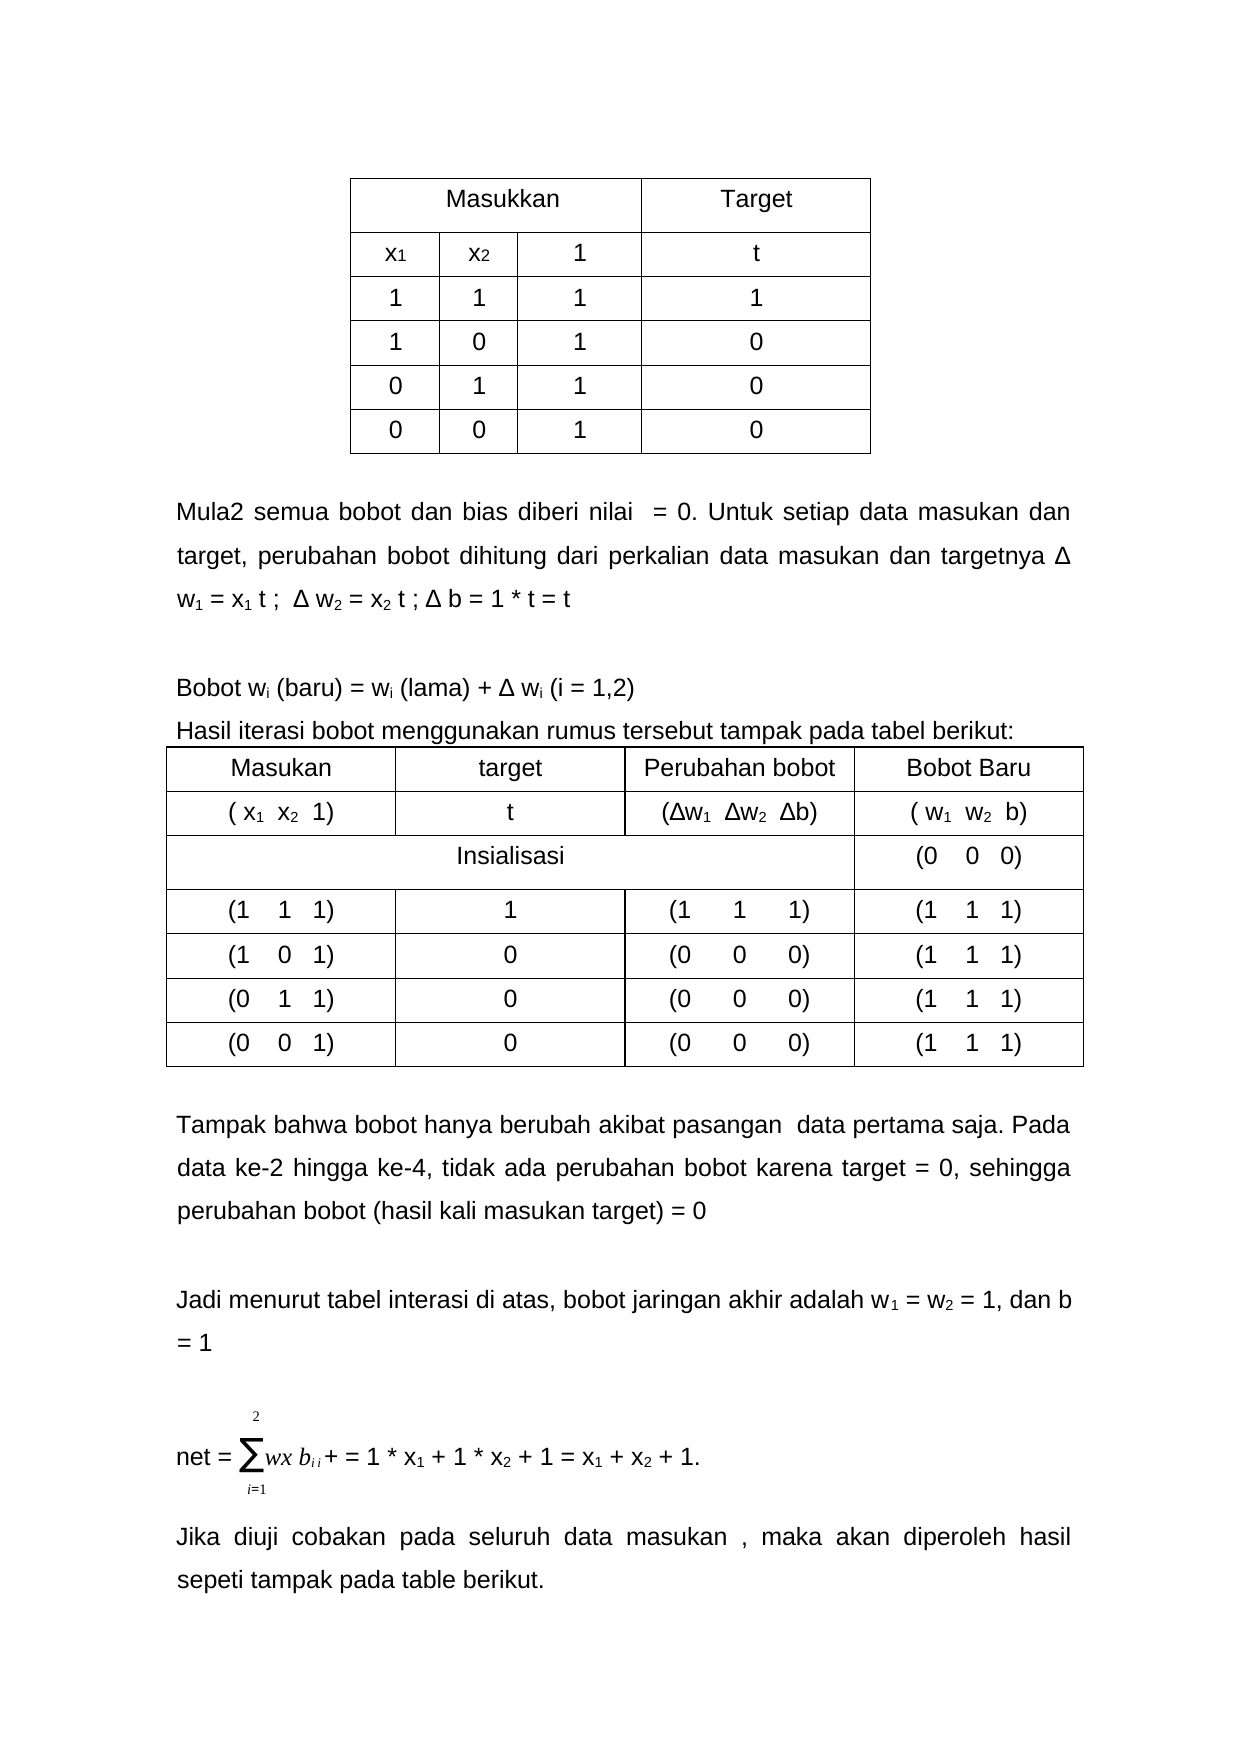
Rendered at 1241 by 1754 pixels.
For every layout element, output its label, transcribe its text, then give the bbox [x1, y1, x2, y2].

table_cell 0 [440, 321, 517, 364]
table_cell [167, 836, 396, 889]
table_cell (0 0 0) [626, 979, 854, 1022]
text Jadi menurut tabel interasi di atas, bobot jaringan akhir adalah w1 = w2 = 1, dan b = 1 [176, 1284, 1072, 1356]
table_cell 0 [396, 979, 624, 1022]
text Mula2 semua bobot dan bias diberi nilai = 0. Untuk setiap data masukan dan target, perubahan bobot dihitung dari perkalian data masukan dan targetnya ∆ w1 = x1 t ; ∆ w2 = x2 t ; ∆ b = 1 * t = t [176, 497, 1072, 613]
table_cell 0 [642, 321, 870, 364]
text i=1 [247, 1479, 1072, 1499]
table_cell 0 [642, 410, 870, 453]
table_cell 1 [518, 233, 641, 276]
text Tampak bahwa bobot hanya berubah akibat pasangan data pertama saja. Pada data ke-2 hingga ke-4, tidak ada perubahan bobot karena target = 0, sehingga perubahan bobot (hasil kali masukan target) = 0 [176, 1110, 1072, 1225]
table_cell (∆w1 ∆w2 ∆b) [626, 792, 854, 835]
table_cell 1 [518, 410, 641, 453]
table_cell 0 [440, 410, 517, 453]
table_header target [396, 748, 624, 791]
table_cell (1 1 1) [167, 890, 395, 933]
table_cell [625, 836, 854, 889]
text Jika diuji cobakan pada seluruh data masukan , maka akan diperoleh hasil sepeti tampak pada table berikut. [176, 1522, 1072, 1594]
table_cell x2 [440, 233, 517, 276]
table_cell 1 [518, 366, 641, 409]
table_cell 0 [351, 410, 439, 453]
table_cell (1 1 1) [855, 890, 1083, 933]
table_header Bobot Baru [855, 748, 1083, 791]
table_cell 1 [351, 277, 439, 320]
table_cell (1 1 1) [855, 979, 1083, 1022]
table_header Masukan [167, 748, 395, 791]
table_cell (0 1 1) [167, 979, 395, 1022]
table_cell 1 [351, 321, 439, 364]
table_cell Insialisasi [396, 836, 625, 889]
table_cell 0 [396, 1023, 624, 1066]
table_cell x1 [351, 233, 439, 276]
table_cell 0 [396, 934, 624, 977]
table_cell ( x1 x2 1) [167, 792, 395, 835]
table_cell 1 [396, 890, 624, 933]
text net = ∑wx bi i + = 1 * x1 + 1 * x2 + 1 = x1 + x2 + 1. [176, 1426, 1072, 1477]
table_header Masu [439, 179, 517, 232]
table_cell 0 [642, 366, 870, 409]
table_cell ( w1 w2 b) [855, 792, 1083, 835]
table_cell 1 [642, 277, 870, 320]
table_cell 0 [351, 366, 439, 409]
table_cell 1 [518, 321, 641, 364]
text Bobot wi (baru) = wi (lama) + ∆ wi (i = 1,2) [176, 673, 1072, 702]
table_header [351, 179, 439, 232]
table_cell (0 0 0) [626, 934, 854, 977]
table_cell 1 [440, 277, 517, 320]
table_cell 1 [518, 277, 641, 320]
table_cell 1 [440, 366, 517, 409]
text 2 [252, 1408, 1072, 1424]
table_cell t [396, 792, 624, 835]
table_cell (0 0 0) [626, 1023, 854, 1066]
table_header kkan [518, 179, 641, 232]
table_cell t [642, 233, 870, 276]
table_cell (1 1 1) [626, 890, 854, 933]
table_cell (0 0 1) [167, 1023, 395, 1066]
table_cell (0 0 0) [855, 836, 1083, 889]
table_cell (1 1 1) [855, 1023, 1083, 1066]
table_cell (1 1 1) [855, 934, 1083, 977]
text Hasil iterasi bobot menggunakan rumus tersebut tampak pada tabel berikut: [176, 716, 1072, 745]
table_cell (1 0 1) [167, 934, 395, 977]
table_header Perubahan bobot [626, 748, 854, 791]
table_header Target [642, 179, 870, 232]
